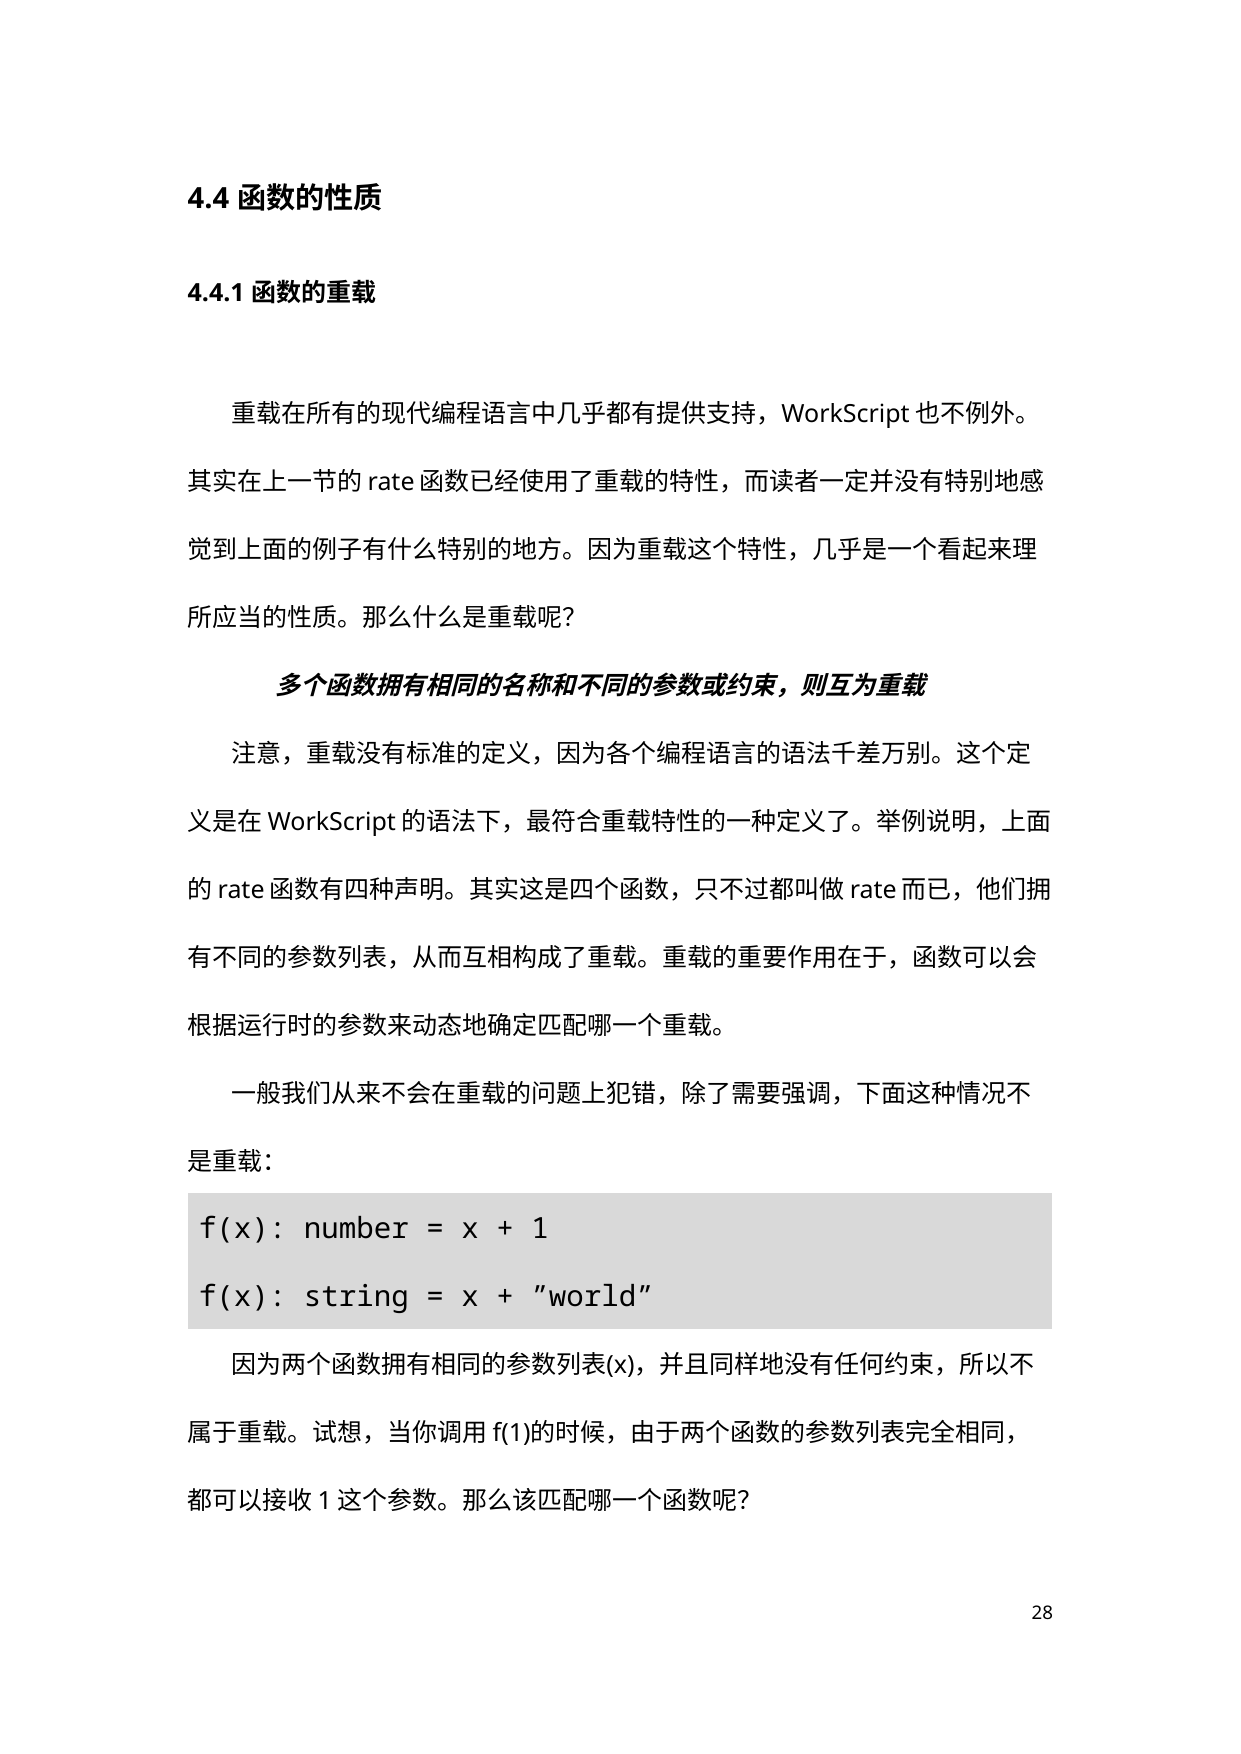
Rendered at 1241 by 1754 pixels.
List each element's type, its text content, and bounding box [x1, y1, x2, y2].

text 一般我们从来不会在重载的问题上犯错，除了需要强调，下面这种情况不是重载： [187, 1057, 1053, 1193]
table_header f(x): number = x + 1 f(x): string = x + ”world” [188, 1193, 1052, 1329]
text 多个函数拥有相同的名称和不同的参数或约束，则互为重载 [187, 650, 1053, 718]
subtitle 4.4.1 函数的重载 [187, 257, 1053, 324]
text 重载在所有的现代编程语言中几乎都有提供支持，WorkScript也不例外。其实在上一节的rate函数已经使用了重载的特性，而读者一定并没有特别地感觉到上面的例子有什么特别的地方。因为重载这个特性，几乎是一个看起来理所应当的性质。那么什么是重载呢？ [187, 378, 1053, 650]
subtitle 4.4 函数的性质 [187, 162, 1053, 229]
text 因为两个函数拥有相同的参数列表(x)，并且同样地没有任何约束，所以不属于重载。试想，当你调用f(1)的时候，由于两个函数的参数列表完全相同，都可以接收1这个参数。那么该匹配哪一个函数呢？ [187, 1329, 1053, 1533]
text 注意，重载没有标准的定义，因为各个编程语言的语法千差万别。这个定义是在WorkScript的语法下，最符合重载特性的一种定义了。举例说明，上面的rate函数有四种声明。其实这是四个函数，只不过都叫做rate而已，他们拥有不同的参数列表，从而互相构成了重载。重载的重要作用在于，函数可以会根据运行时的参数来动态地确定匹配哪一个重载。 [187, 718, 1053, 1057]
